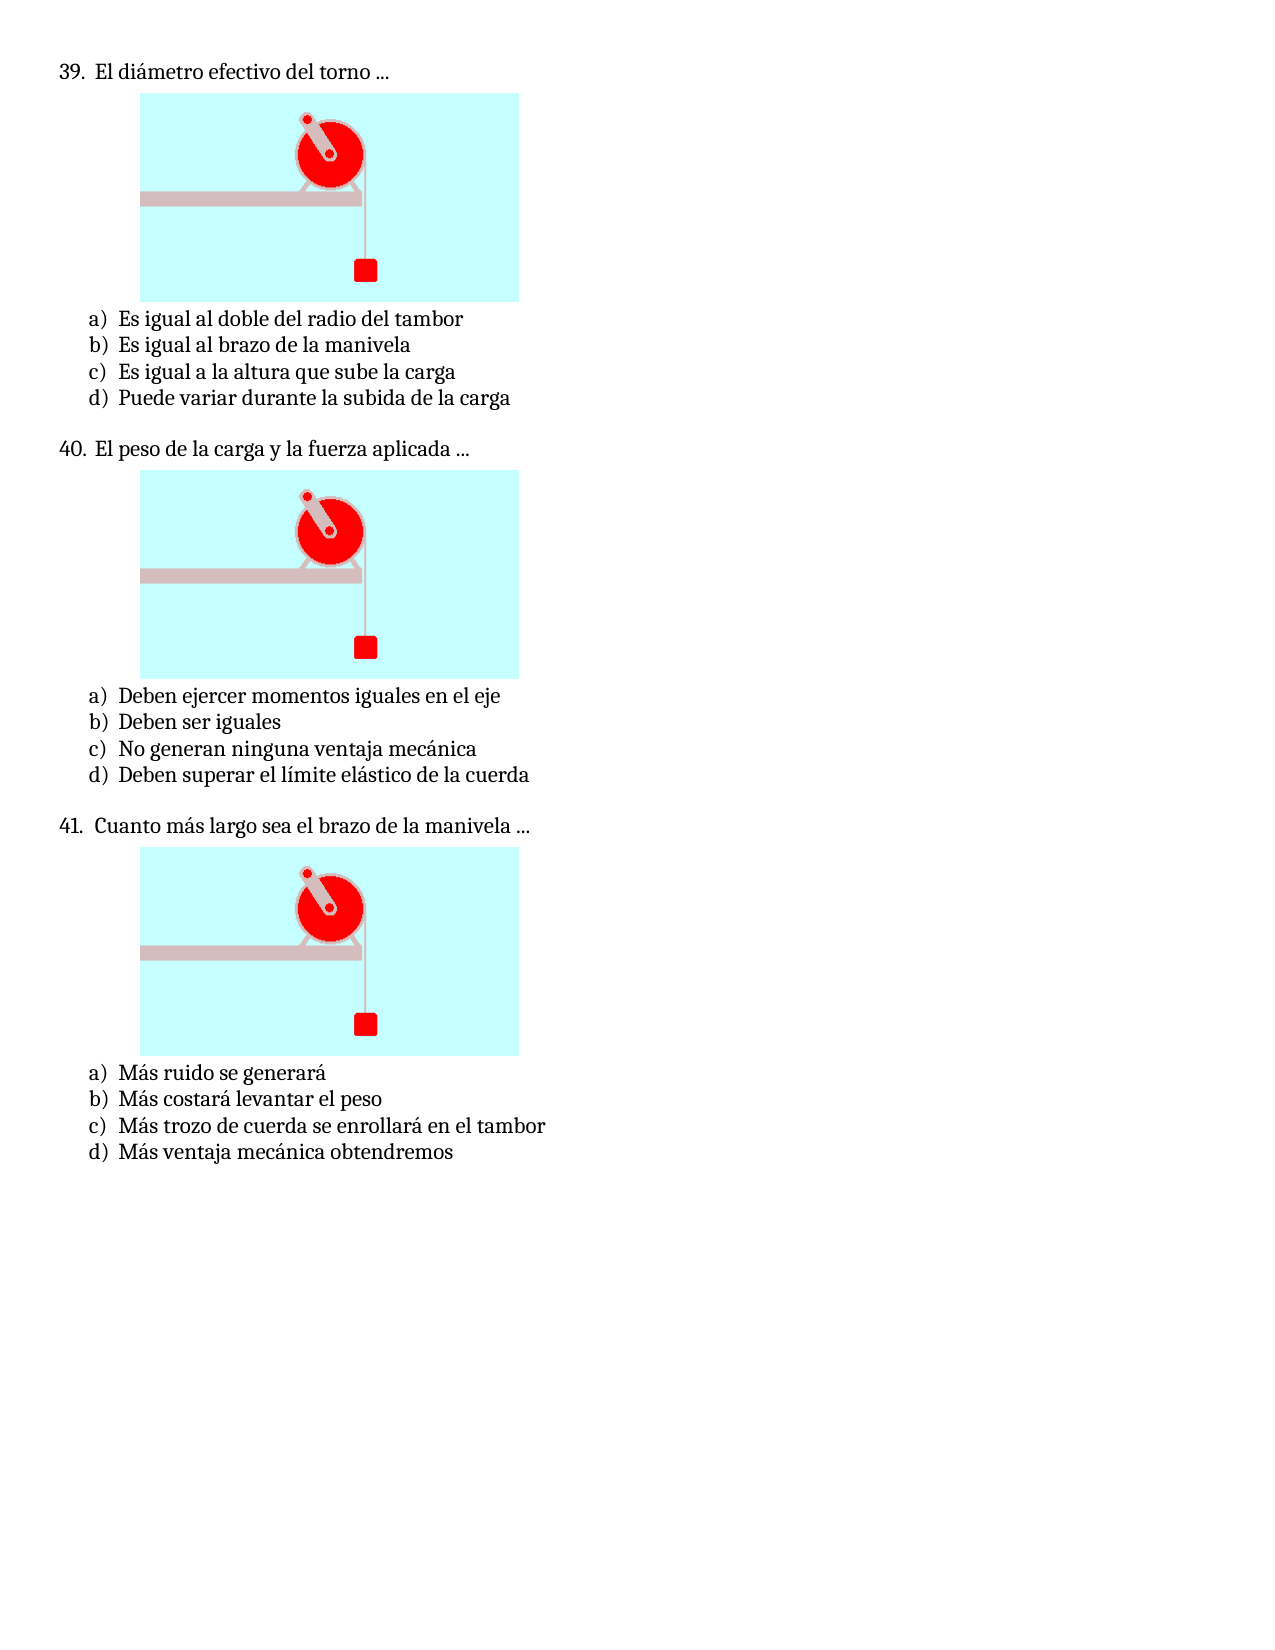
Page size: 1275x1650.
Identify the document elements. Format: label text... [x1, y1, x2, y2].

list Cuanto más largo sea el brazo de la manivela ... [59, 813, 600, 839]
list El diámetro efectivo del torno ... [59, 59, 600, 85]
text c) No generan ninguna ventaja mecánica [89, 736, 600, 762]
text a) Deben ejercer momentos iguales en el eje [89, 683, 600, 709]
text b) Deben ser iguales [89, 709, 600, 736]
text b) Más costará levantar el peso [89, 1086, 600, 1113]
text a) Más ruido se generará [89, 1060, 600, 1086]
picture [140, 93, 520, 302]
text c) Más trozo de cuerda se enrollará en el tambor [89, 1113, 600, 1139]
text a) Es igual al doble del radio del tambor [89, 306, 600, 332]
text b) Es igual al brazo de la manivela [89, 332, 600, 358]
picture [140, 470, 520, 679]
text d) Deben superar el límite elástico de la cuerda [89, 762, 600, 788]
text d) Puede variar durante la subida de la carga [89, 385, 600, 411]
text c) Es igual a la altura que sube la carga [89, 358, 600, 385]
text d) Más ventaja mecánica obtendremos [89, 1139, 600, 1165]
list El peso de la carga y la fuerza aplicada ... [59, 436, 600, 462]
picture [140, 847, 520, 1056]
